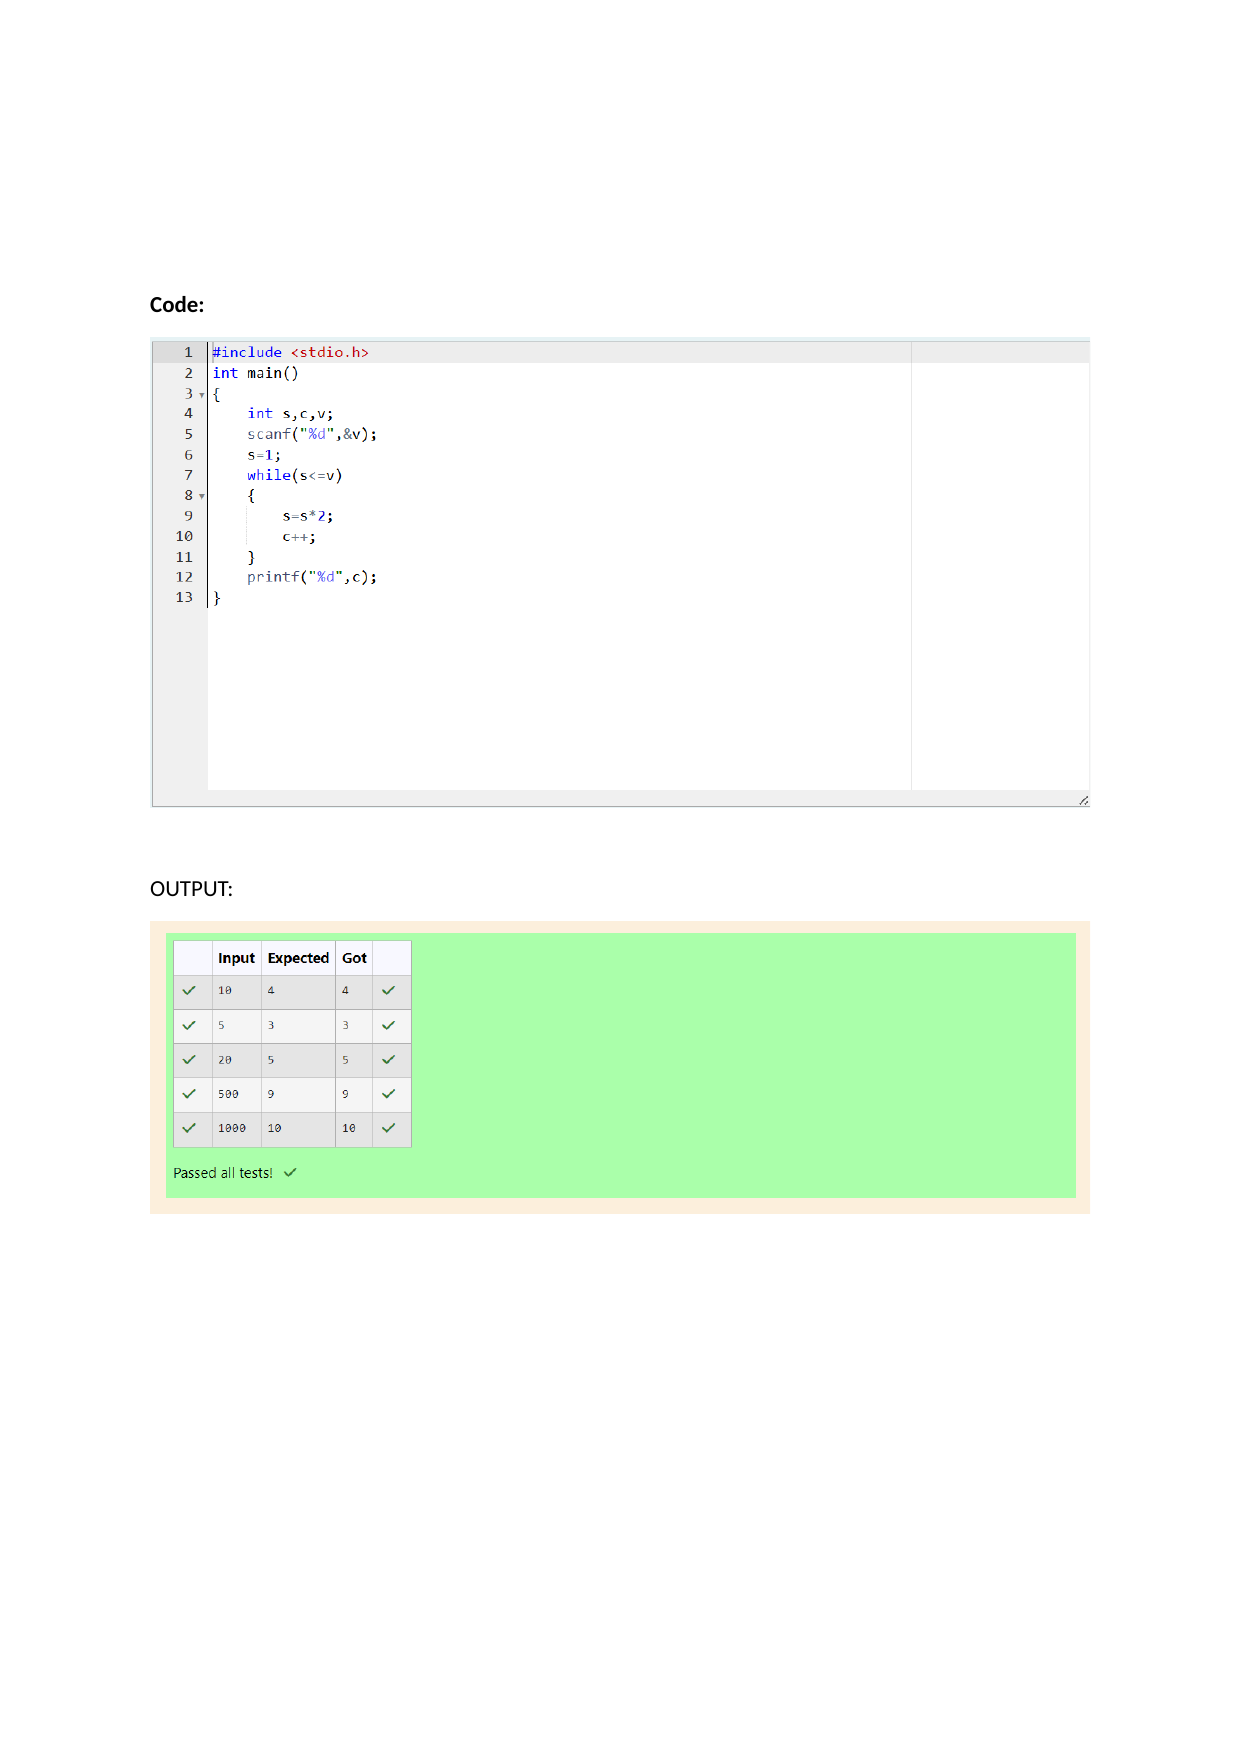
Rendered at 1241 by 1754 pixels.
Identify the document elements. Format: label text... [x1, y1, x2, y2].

picture [150, 920, 1091, 1214]
text OUTPUT: [150, 874, 1090, 902]
picture [150, 337, 1091, 808]
text Code: [150, 291, 1090, 319]
